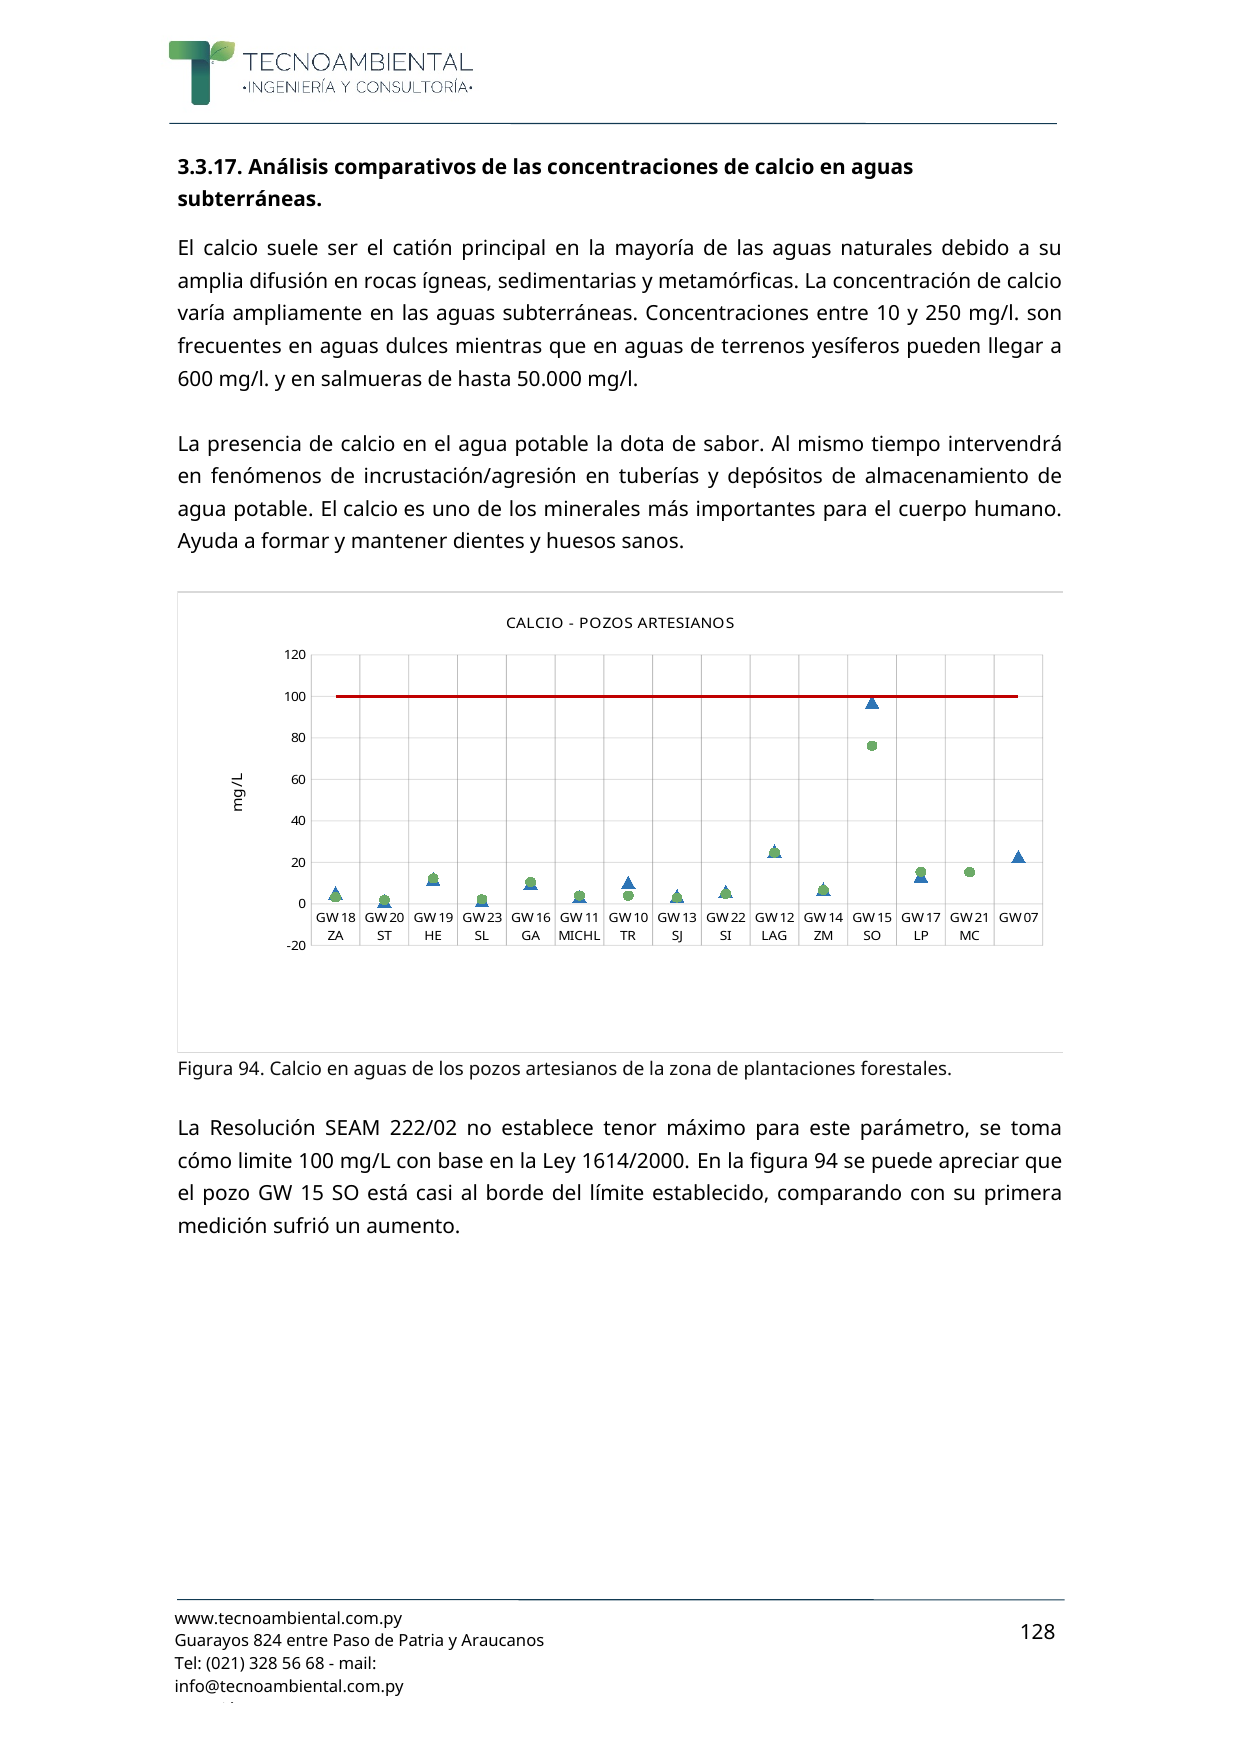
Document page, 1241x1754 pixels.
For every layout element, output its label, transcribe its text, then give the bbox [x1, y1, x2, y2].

text La presencia de calcio en el agua potable la dota de sabor. Al mismo tiempo intervendrá en fenómenos de incrustación/agresión en tuberías y depósitos de almacenamiento de agua potable. El calcio es uno de los minerales más importantes para el cuerpo humano. Ayuda a formar y mantener dientes y huesos sanos. [177, 429, 1063, 555]
text El calcio suele ser el catión principal en la mayoría de las aguas naturales debido a su amplia difusión en rocas ígneas, sedimentarias y metamórficas. La concentración de calcio varía ampliamente en las aguas subterráneas. Concentraciones entre 10 y 250 mg/l. son frecuentes en aguas dulces mientras que en aguas de terrenos yesíferos pueden llegar a 600 mg/l. y en salmueras de hasta 50.000 mg/l. [177, 233, 1063, 392]
subtitle 3.3.17. Análisis comparativos de las concentraciones de calcio en aguas subterráneas. [177, 152, 1063, 213]
text La Resolución SEAM 222/02 no establece tenor máximo para este parámetro, se toma cómo limite 100 mg/L con base en la Ley 1614/2000. En la figura 94 se puede apreciar que el pozo GW 15 SO está casi al borde del límite establecido, comparando con su primera medición sufrió un aumento. [177, 1113, 1063, 1239]
picture [151, 13, 491, 132]
